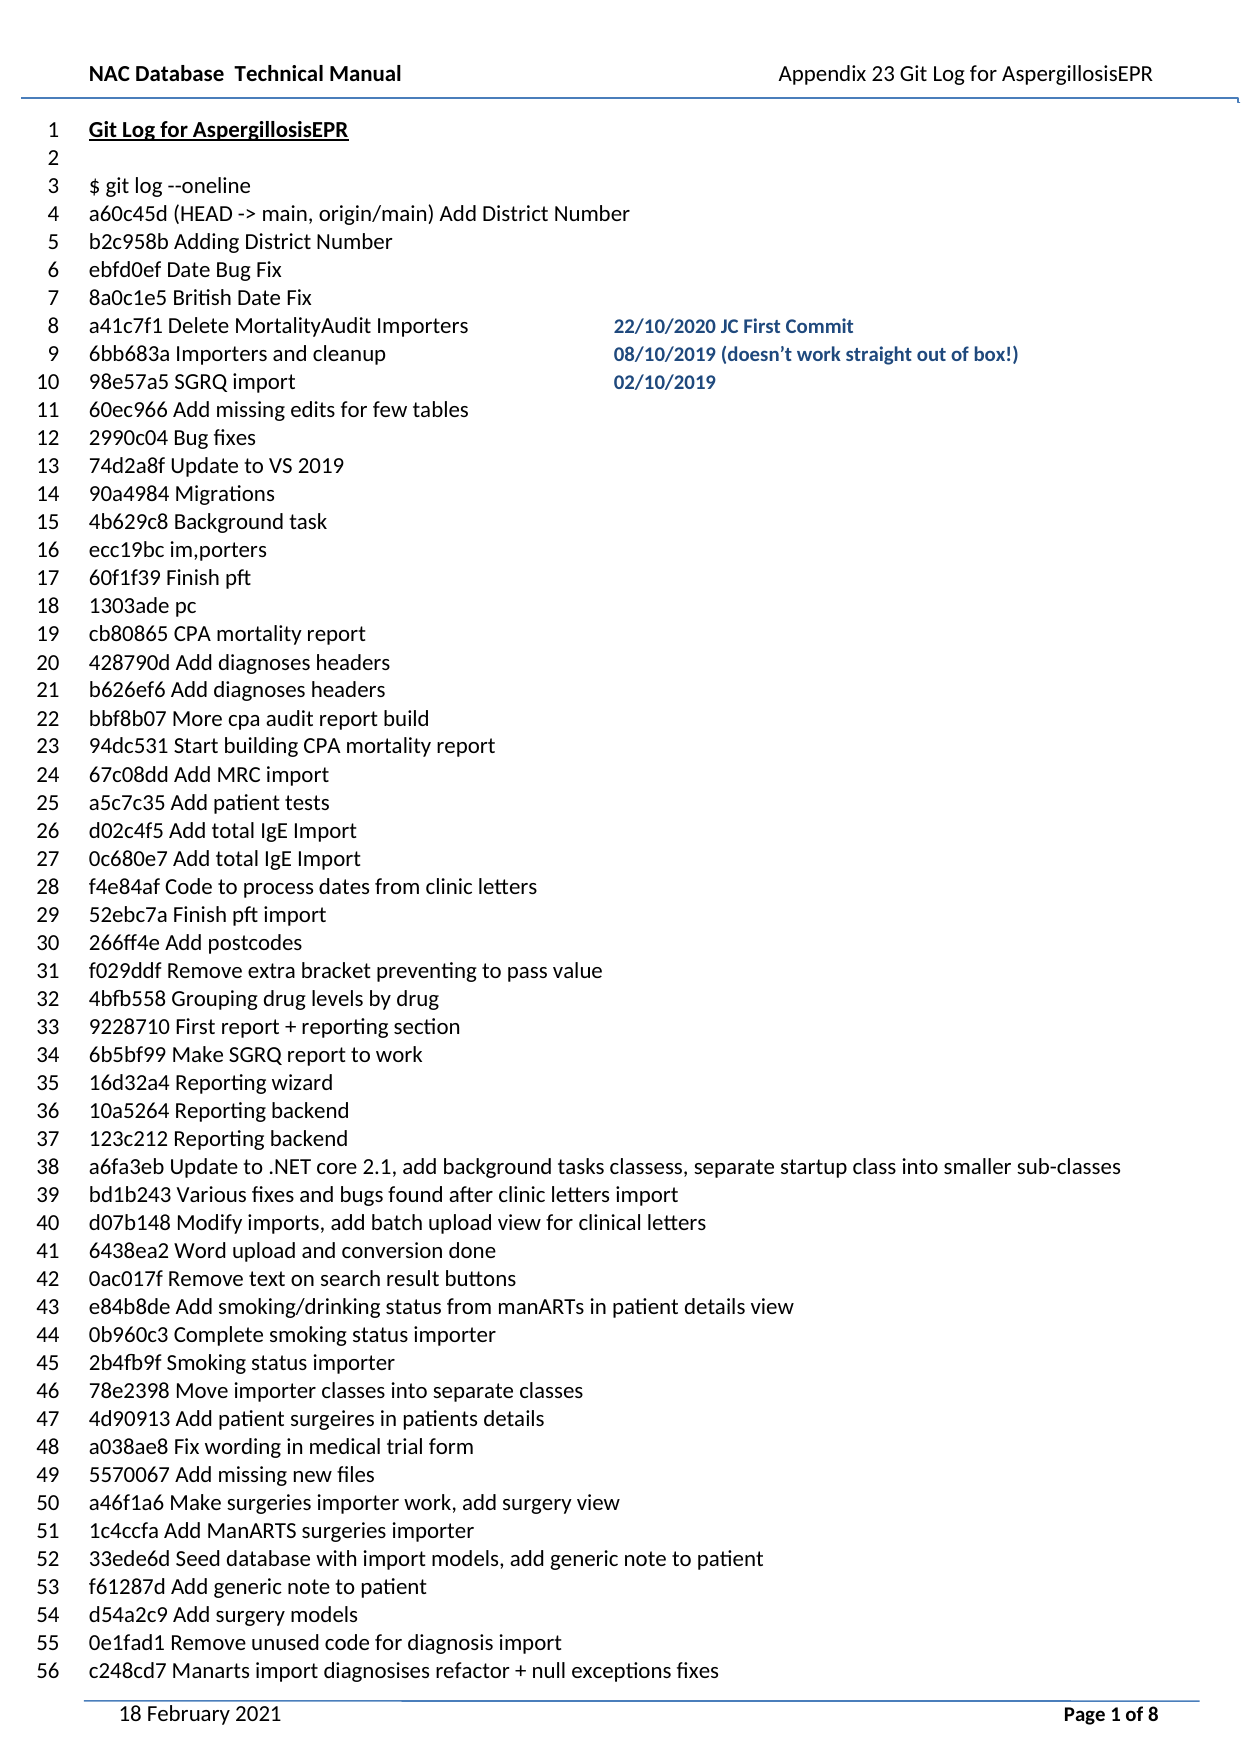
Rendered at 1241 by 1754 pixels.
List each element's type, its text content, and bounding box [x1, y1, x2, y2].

text b2c958b Adding District Number [89, 227, 1165, 255]
text 6b5bf99 Make SGRQ report to work [89, 1040, 1165, 1068]
text 98e57a5 SGRQ import 02/10/2019 [89, 367, 1165, 395]
text a5c7c35 Add patient tests [89, 788, 1165, 816]
text $ git log --oneline [89, 171, 1165, 199]
text bbf8b07 More cpa audit report build [89, 704, 1165, 732]
text 123c212 Reporting backend [89, 1124, 1165, 1152]
text a41c7f1 Delete MortalityAudit Importers 22/10/2020 JC First Commit [89, 311, 1165, 339]
text 0e1fad1 Remove unused code for diagnosis import [89, 1628, 1165, 1656]
text 6bb683a Importers and cleanup 08/10/2019 (doesn’t work straight out of box!) [89, 339, 1165, 367]
text d54a2c9 Add surgery models [89, 1600, 1165, 1628]
text 90a4984 Migrations [89, 479, 1165, 507]
text 6438ea2 Word upload and conversion done [89, 1236, 1165, 1264]
text 60f1f39 Finish pft [89, 563, 1165, 592]
text 2b4fb9f Smoking status importer [89, 1348, 1165, 1376]
text 94dc531 Start building CPA mortality report [89, 732, 1165, 760]
text 1303ade pc [89, 592, 1165, 619]
text 4bfb558 Grouping drug levels by drug [89, 984, 1165, 1012]
text 5570067 Add missing new files [89, 1460, 1165, 1488]
text 8a0c1e5 British Date Fix [89, 283, 1165, 311]
text 2990c04 Bug fixes [89, 423, 1165, 451]
text 67c08dd Add MRC import [89, 760, 1165, 788]
text a038ae8 Fix wording in medical trial form [89, 1432, 1165, 1460]
text 9228710 First report + reporting section [89, 1012, 1165, 1040]
text ecc19bc im,porters [89, 536, 1165, 563]
text 4b629c8 Background task [89, 507, 1165, 536]
text bd1b243 Various fixes and bugs found after clinic letters import [89, 1180, 1165, 1208]
text 60ec966 Add missing edits for few tables [89, 395, 1165, 423]
text f61287d Add generic note to patient [89, 1572, 1165, 1600]
text d02c4f5 Add total IgE Import [89, 816, 1165, 844]
text b626ef6 Add diagnoses headers [89, 676, 1165, 704]
text c248cd7 Manarts import diagnosises refactor + null exceptions fixes [89, 1656, 1165, 1684]
text 1c4ccfa Add ManARTS surgeries importer [89, 1516, 1165, 1544]
text cb80865 CPA mortality report [89, 619, 1165, 648]
text e84b8de Add smoking/drinking status from manARTs in patient details view [89, 1292, 1165, 1320]
text f029ddf Remove extra bracket preventing to pass value [89, 956, 1165, 984]
text 266ff4e Add postcodes [89, 928, 1165, 956]
text 78e2398 Move importer classes into separate classes [89, 1376, 1165, 1404]
text 52ebc7a Finish pft import [89, 900, 1165, 928]
text 0ac017f Remove text on search result buttons [89, 1264, 1165, 1292]
text 16d32a4 Reporting wizard [89, 1068, 1165, 1096]
text 74d2a8f Update to VS 2019 [89, 451, 1165, 479]
text 4d90913 Add patient surgeires in patients details [89, 1404, 1165, 1432]
text 428790d Add diagnoses headers [89, 648, 1165, 676]
text 33ede6d Seed database with import models, add generic note to patient [89, 1544, 1165, 1572]
text a60c45d (HEAD -> main, origin/main) Add District Number [89, 199, 1165, 227]
text f4e84af Code to process dates from clinic letters [89, 872, 1165, 900]
text 0b960c3 Complete smoking status importer [89, 1320, 1165, 1348]
text ebfd0ef Date Bug Fix [89, 255, 1165, 283]
text 0c680e7 Add total IgE Import [89, 844, 1165, 872]
text a46f1a6 Make surgeries importer work, add surgery view [89, 1488, 1165, 1516]
text Git Log for AspergillosisEPR [89, 115, 1165, 143]
text a6fa3eb Update to .NET core 2.1, add background tasks classess, separate startup class into smaller sub-classes [89, 1152, 1165, 1180]
text d07b148 Modify imports, add batch upload view for clinical letters [89, 1208, 1165, 1236]
text 10a5264 Reporting backend [89, 1096, 1165, 1124]
